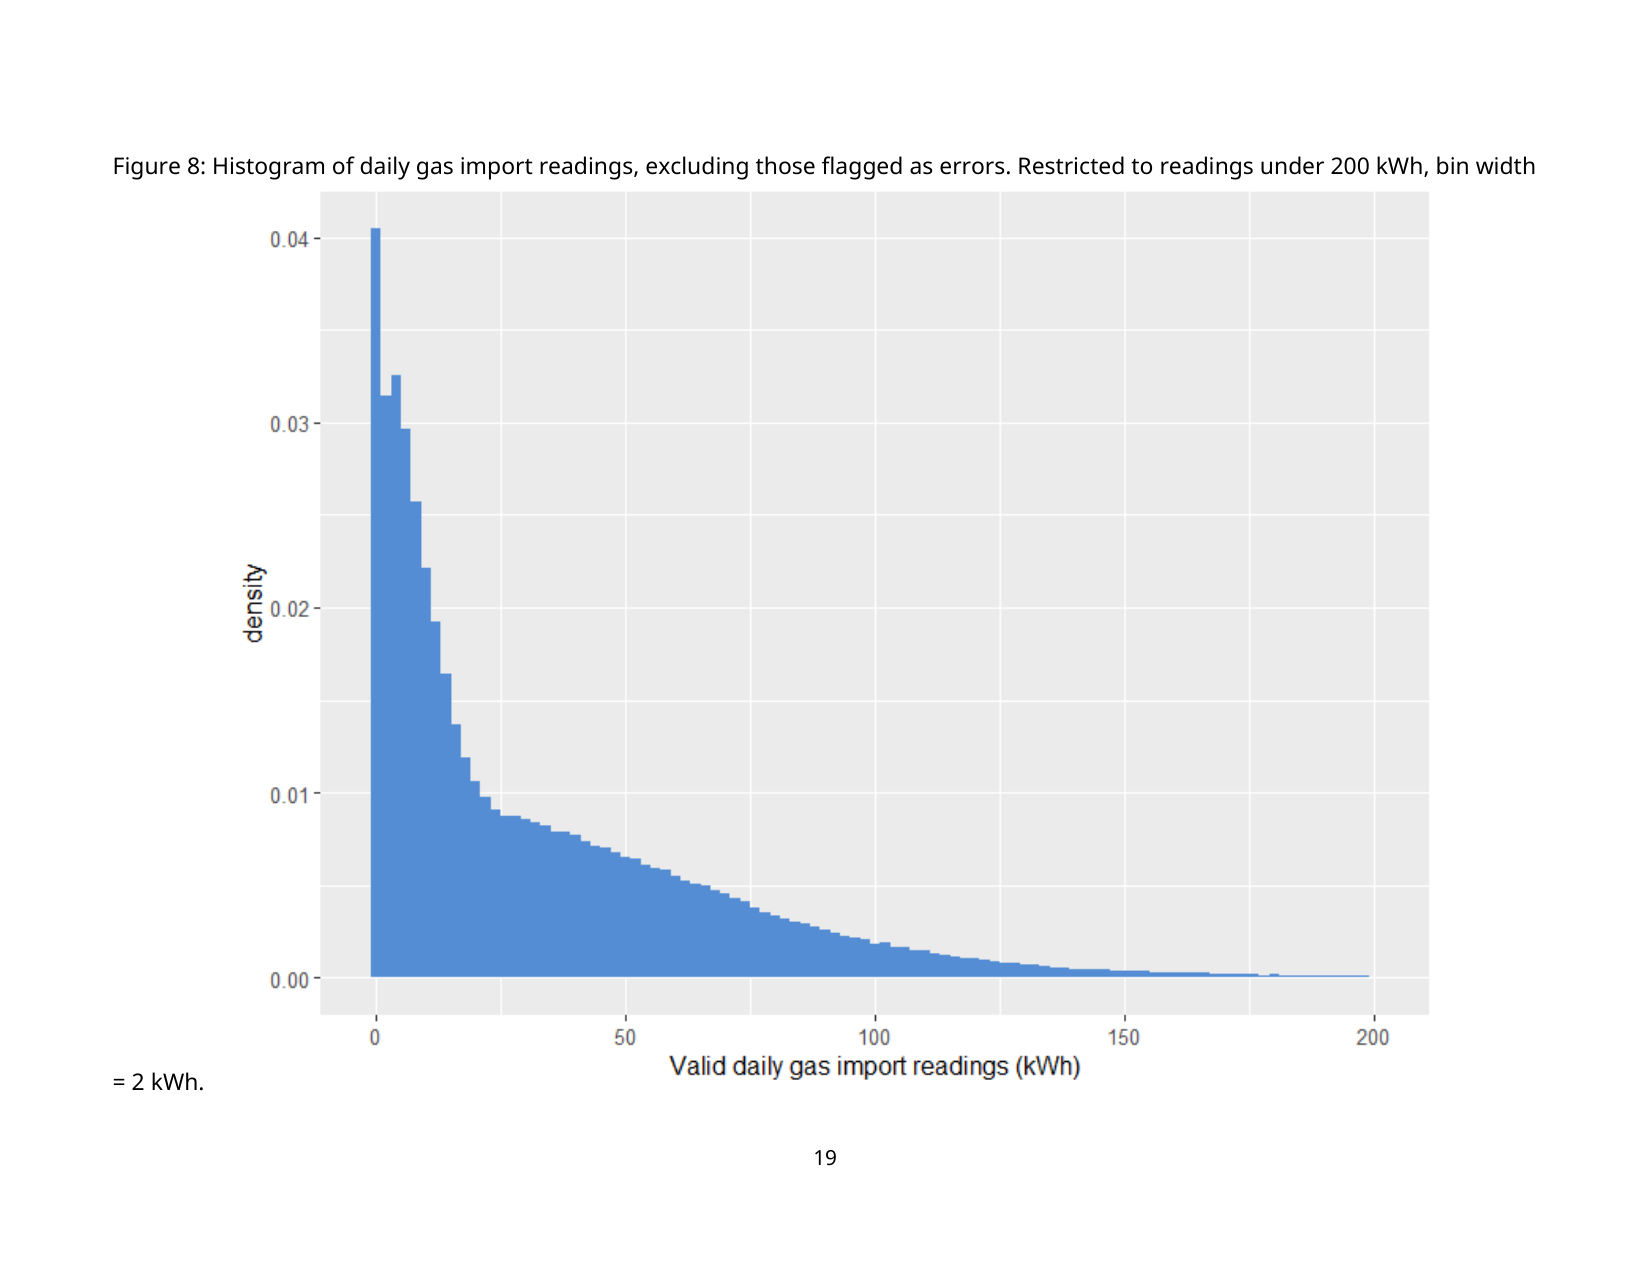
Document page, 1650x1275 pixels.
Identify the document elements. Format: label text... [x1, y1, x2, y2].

picture [229, 181, 1442, 1091]
